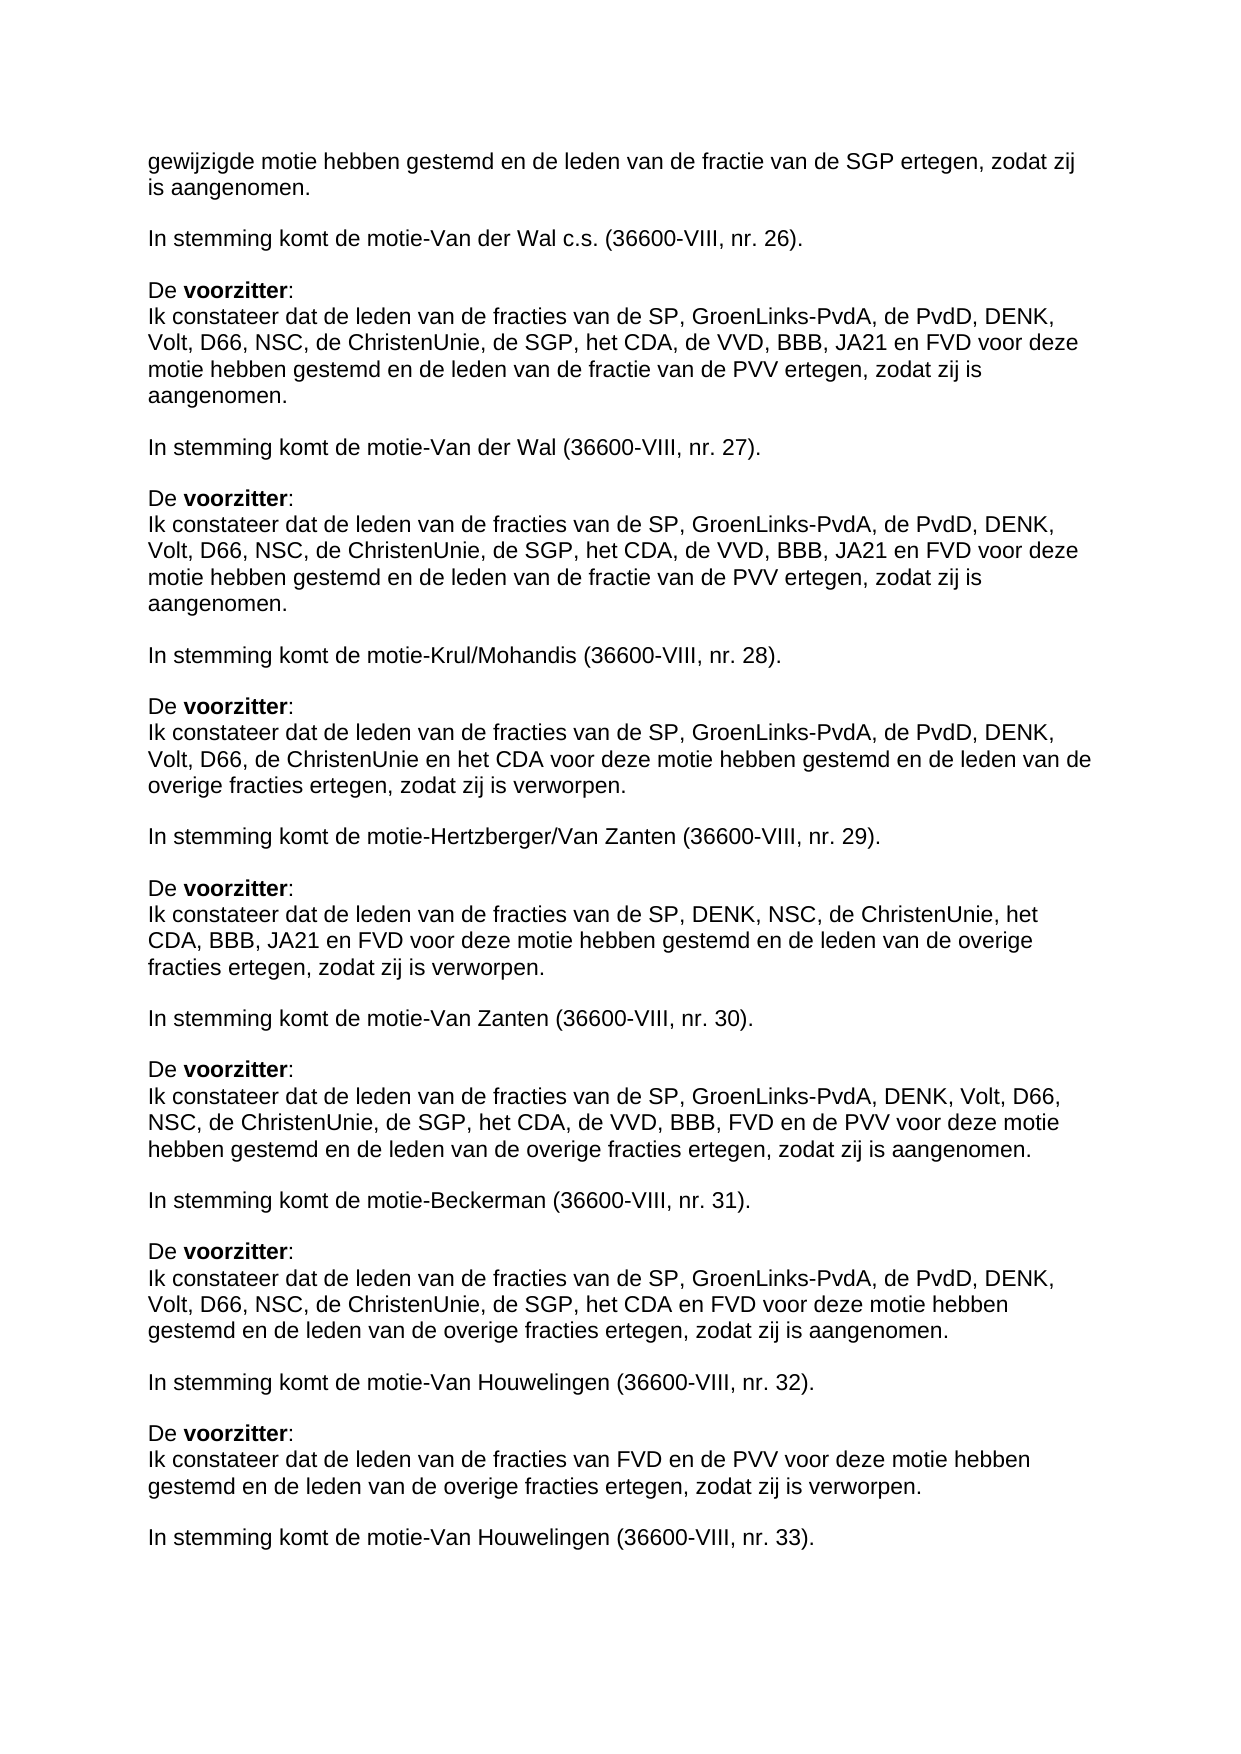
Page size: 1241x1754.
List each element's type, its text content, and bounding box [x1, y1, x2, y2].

text De voorzitter: Ik constateer dat de leden van de fracties van FVD en de PVV voor deze motie hebben gestemd en de leden van de overige fracties ertegen, zodat zij is verworpen. [148, 1420, 1093, 1499]
text De voorzitter: Ik constateer dat de leden van de fracties van de SP, DENK, NSC, de ChristenUnie, het CDA, BBB, JA21 en FVD voor deze motie hebben gestemd en de leden van de overige fracties ertegen, zodat zij is verworpen. [148, 875, 1093, 980]
text De voorzitter: Ik constateer dat de leden van de fracties van de SP, GroenLinks-PvdA, de PvdD, DENK, Volt, D66, NSC, de ChristenUnie, de SGP, het CDA en FVD voor deze motie hebben gestemd en de leden van de overige fracties ertegen, zodat zij is aangenomen. [148, 1238, 1093, 1344]
text De voorzitter: Ik constateer dat de leden van de fracties van de SP, GroenLinks-PvdA, de PvdD, DENK, Volt, D66, NSC, de ChristenUnie, de SGP, het CDA, de VVD, BBB, JA21 en FVD voor deze motie hebben gestemd en de leden van de fractie van de PVV ertegen, zodat zij is aangenomen. [148, 485, 1093, 617]
text De voorzitter: Ik constateer dat de leden van de fracties van de SP, GroenLinks-PvdA, de PvdD, DENK, Volt, D66, NSC, de ChristenUnie, de SGP, het CDA, de VVD, BBB, JA21 en FVD voor deze motie hebben gestemd en de leden van de fractie van de PVV ertegen, zodat zij is aangenomen. [148, 277, 1093, 408]
text In stemming komt de motie-Beckerman (36600-VIII, nr. 31). [148, 1187, 1093, 1213]
text In stemming komt de motie-Krul/Mohandis (36600-VIII, nr. 28). [148, 642, 1093, 668]
text In stemming komt de motie-Van Houwelingen (36600-VIII, nr. 32). [148, 1369, 1093, 1395]
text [148, 148, 1093, 200]
text In stemming komt de motie-Van der Wal (36600-VIII, nr. 27). [148, 433, 1093, 460]
text De voorzitter: Ik constateer dat de leden van de fracties van de SP, GroenLinks-PvdA, DENK, Volt, D66, NSC, de ChristenUnie, de SGP, het CDA, de VVD, BBB, FVD en de PVV voor deze motie hebben gestemd en de leden van de overige fracties ertegen, zodat zij is aangenomen. [148, 1056, 1093, 1162]
text De voorzitter: Ik constateer dat de leden van de fracties van de SP, GroenLinks-PvdA, de PvdD, DENK, Volt, D66, de ChristenUnie en het CDA voor deze motie hebben gestemd en de leden van de overige fracties ertegen, zodat zij is verworpen. [148, 693, 1093, 798]
text In stemming komt de motie-Hertzberger/Van Zanten (36600-VIII, nr. 29). [148, 823, 1093, 850]
text In stemming komt de motie-Van Houwelingen (36600-VIII, nr. 33). [148, 1524, 1093, 1550]
text In stemming komt de motie-Van der Wal c.s. (36600-VIII, nr. 26). [148, 225, 1093, 252]
text In stemming komt de motie-Van Zanten (36600-VIII, nr. 30). [148, 1005, 1093, 1031]
